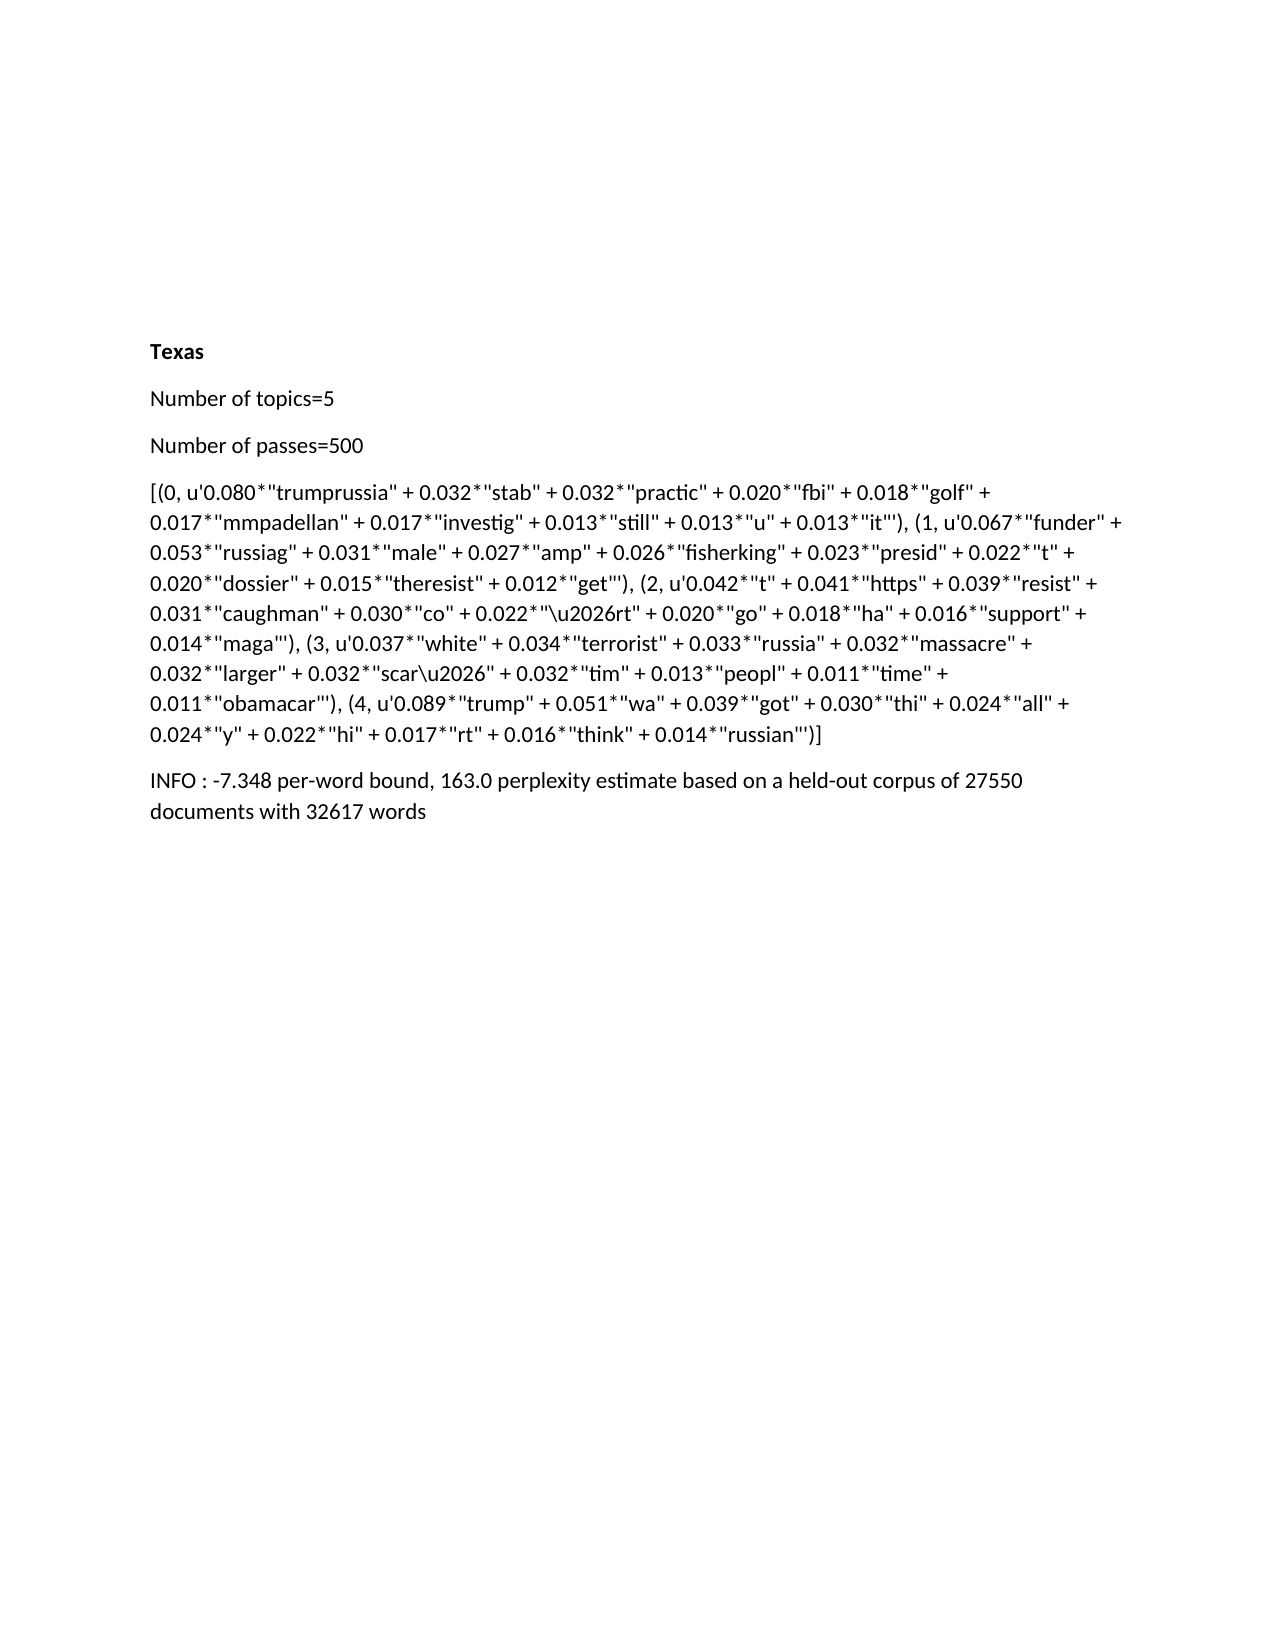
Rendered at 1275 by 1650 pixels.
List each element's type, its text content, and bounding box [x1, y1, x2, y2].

text Number of passes=500 [150, 431, 1125, 459]
text [(0, u'0.080*"trumprussia" + 0.032*"stab" + 0.032*"practic" + 0.020*"fbi" + 0.018*"golf" + 0.017*"mmpadellan" + 0.017*"investig" + 0.013*"still" + 0.013*"u" + 0.013*"it"'), (1, u'0.067*"funder" + 0.053*"russiag" + 0.031*"male" + 0.027*"amp" + 0.026*"fisherking" + 0.023*"presid" + 0.022*"t" + 0.020*"dossier" + 0.015*"theresist" + 0.012*"get"'), (2, u'0.042*"t" + 0.041*"https" + 0.039*"resist" + 0.031*"caughman" + 0.030*"co" + 0.022*"\u2026rt" + 0.020*"go" + 0.018*"ha" + 0.016*"support" + 0.014*"maga"'), (3, u'0.037*"white" + 0.034*"terrorist" + 0.033*"russia" + 0.032*"massacre" + 0.032*"larger" + 0.032*"scar\u2026" + 0.032*"tim" + 0.013*"peopl" + 0.011*"time" + 0.011*"obamacar"'), (4, u'0.089*"trump" + 0.051*"wa" + 0.039*"got" + 0.030*"thi" + 0.024*"all" + 0.024*"y" + 0.022*"hi" + 0.017*"rt" + 0.016*"think" + 0.014*"russian"')] [150, 478, 1125, 748]
text Number of topics=5 [150, 384, 1125, 412]
text Texas [150, 337, 1125, 366]
text INFO : -7.348 per-word bound, 163.0 perplexity estimate based on a held-out corpus of 27550 documents with 32617 words [150, 767, 1125, 825]
